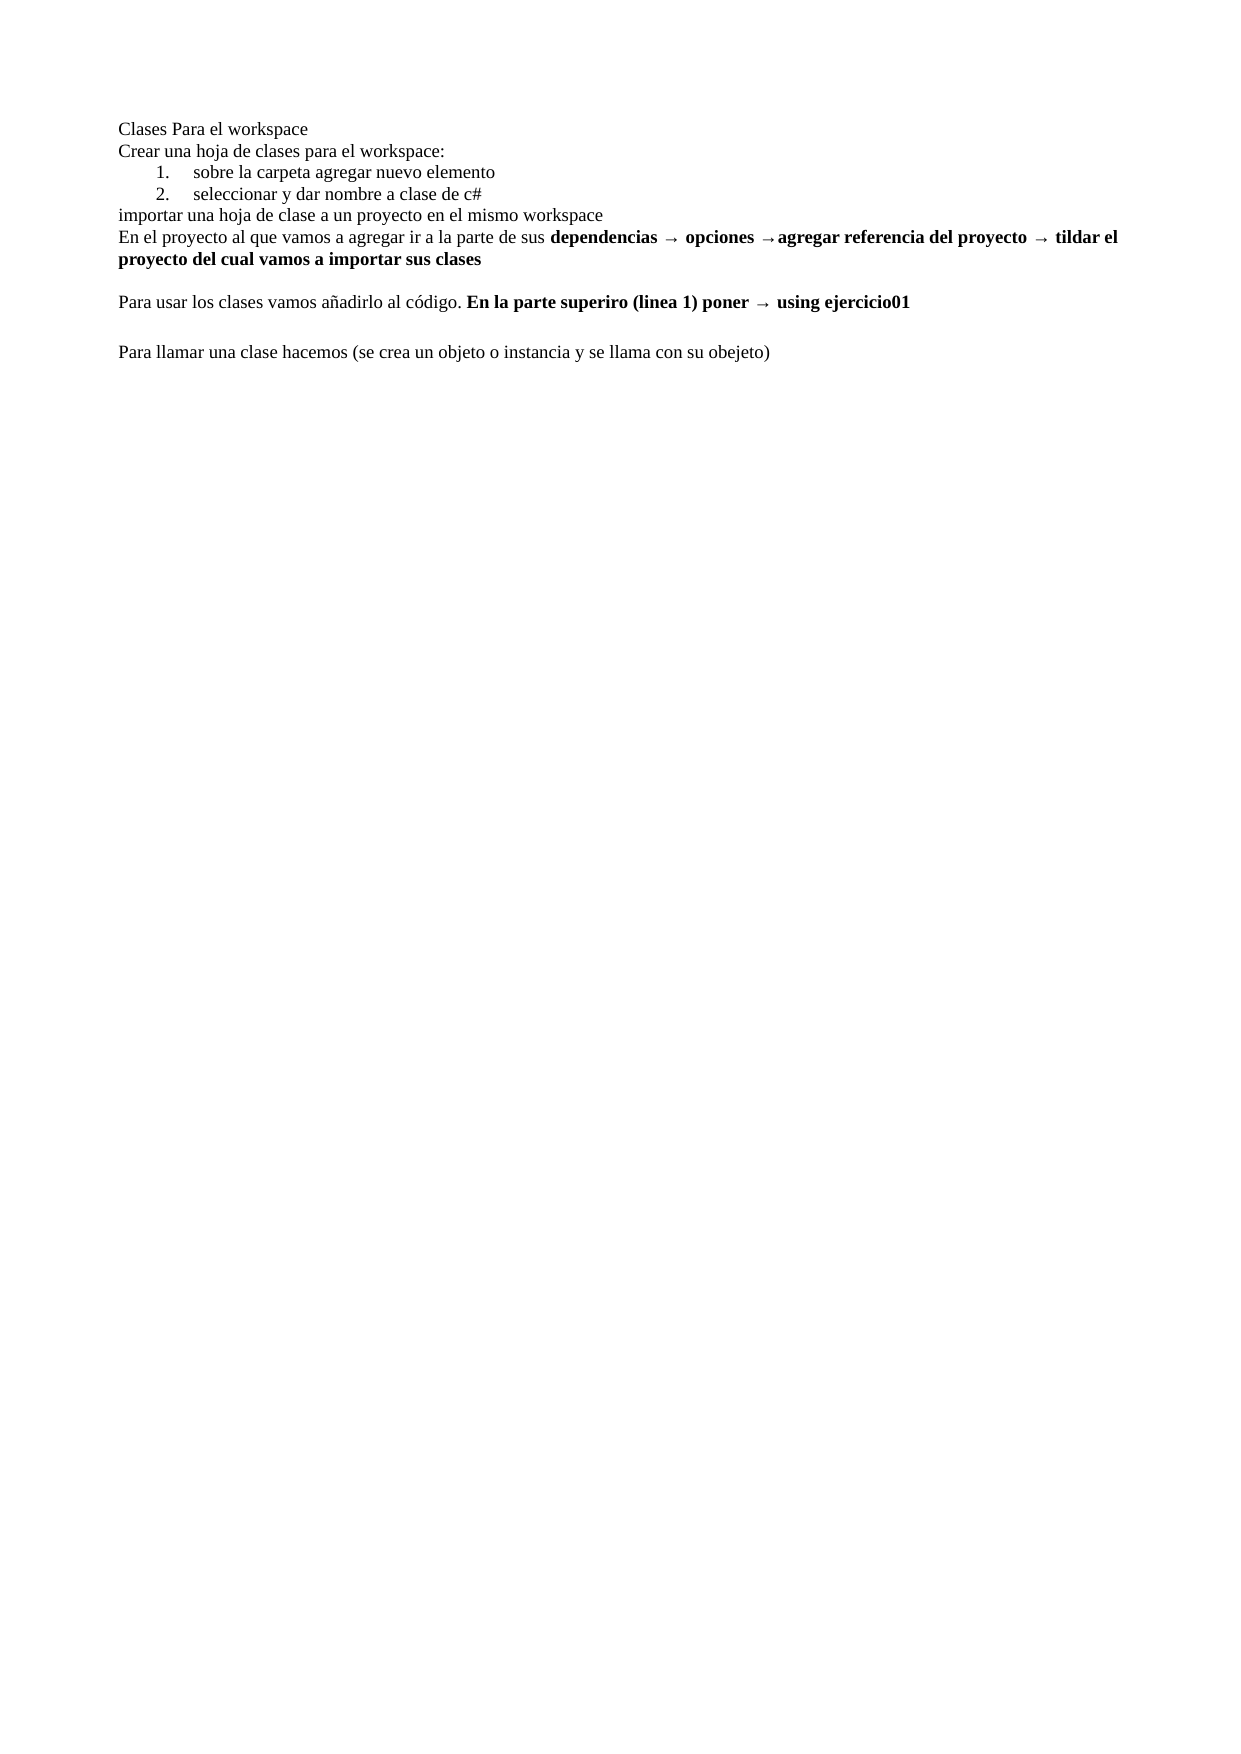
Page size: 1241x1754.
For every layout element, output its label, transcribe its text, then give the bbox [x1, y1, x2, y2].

text importar una hoja de clase a un proyecto en el mismo workspace [118, 204, 1122, 226]
list seleccionar y dar nombre a clase de c# [156, 183, 1122, 204]
text Para llamar una clase hacemos (se crea un objeto o instancia y se llama con su obejeto) [118, 341, 1122, 362]
text Crear una hoja de clases para el workspace: [118, 140, 1122, 161]
text Clases Para el workspace [118, 118, 1122, 140]
list sobre la carpeta agregar nuevo elemento [156, 161, 1122, 183]
text En el proyecto al que vamos a agregar ir a la parte de sus dependencias → opciones →agregar referencia del proyecto → tildar el proyecto del cual vamos a importar sus clases [118, 226, 1122, 269]
text Para usar los clases vamos añadirlo al código. En la parte superiro (linea 1) poner → using ejercicio01 [118, 291, 1122, 312]
